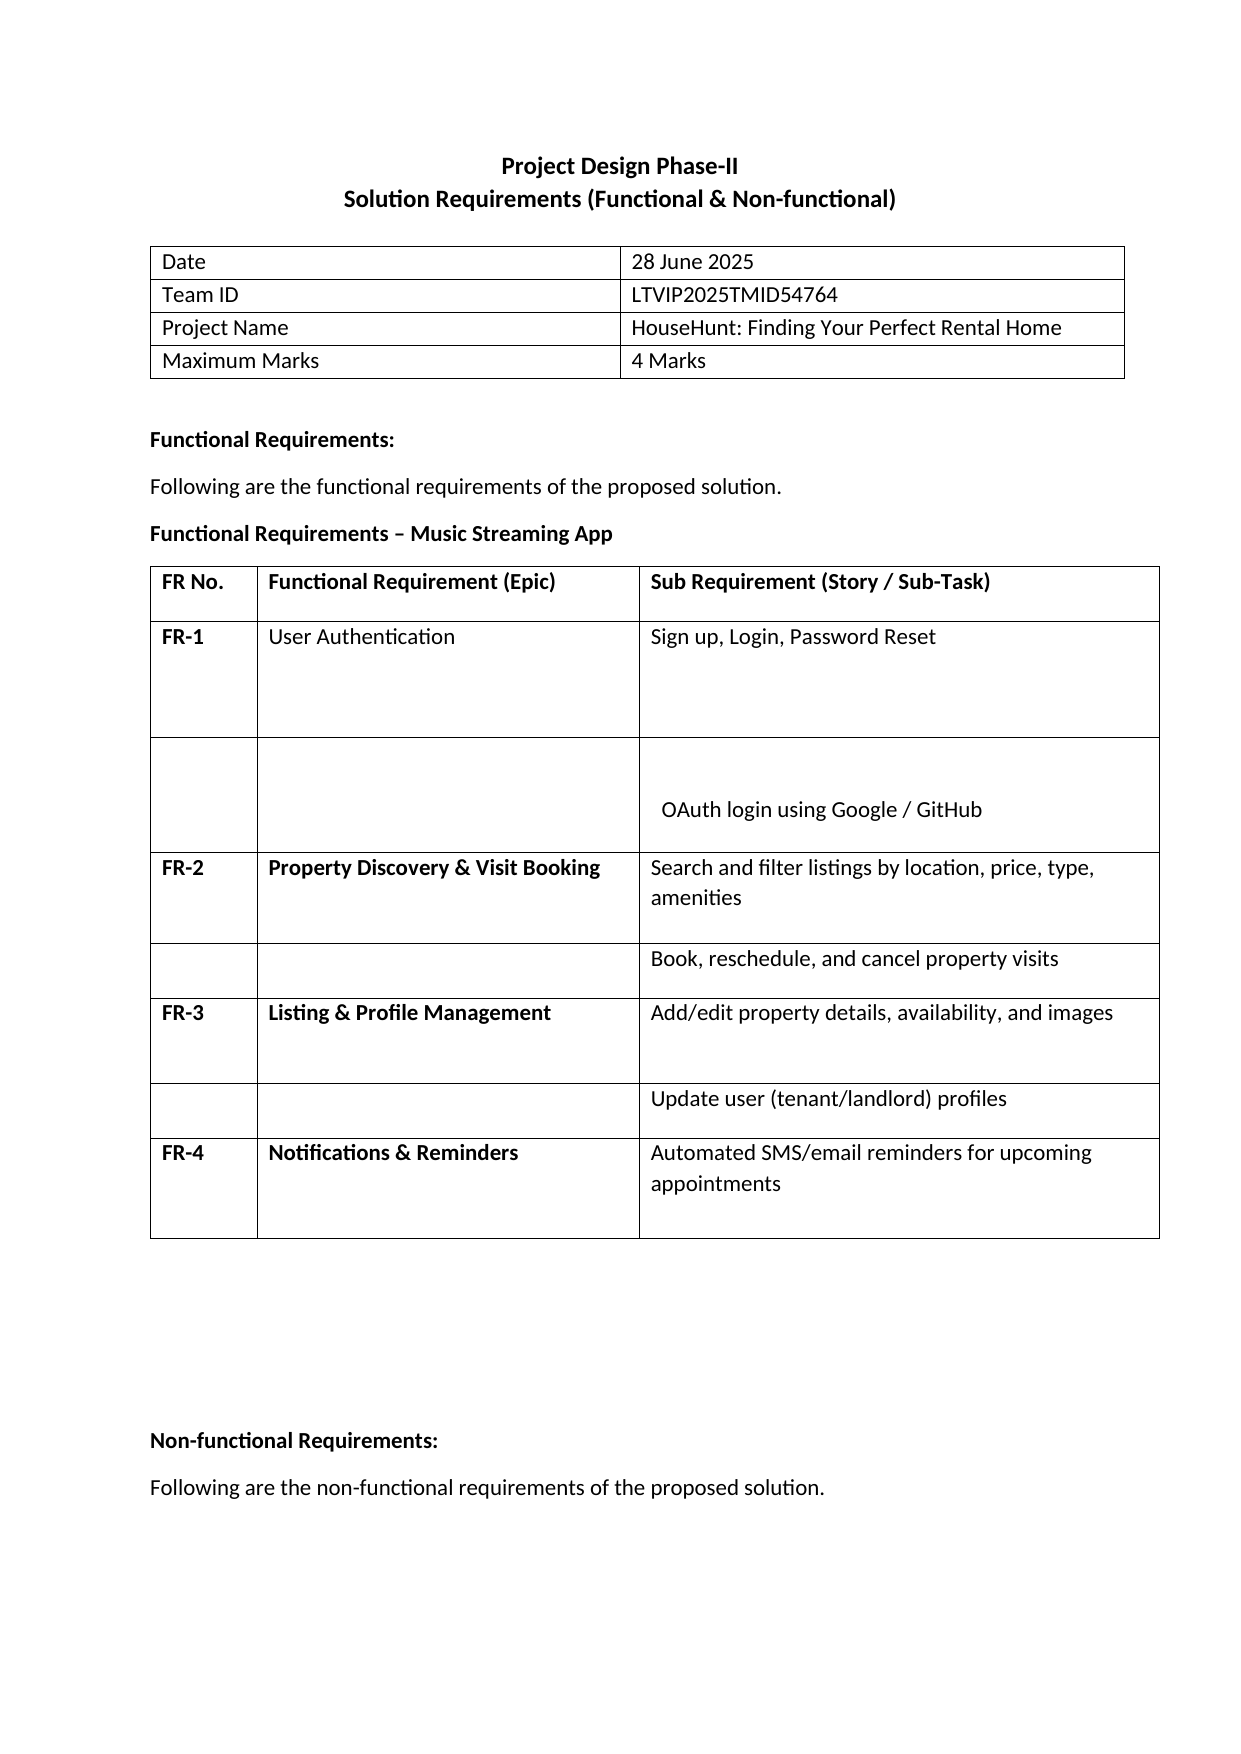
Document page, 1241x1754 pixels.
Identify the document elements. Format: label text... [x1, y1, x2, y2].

table_cell 4 Marks [621, 346, 1124, 378]
table_cell [258, 1084, 639, 1137]
text Non-functional Requirements: [150, 1426, 1090, 1454]
table_cell Update user (tenant/landlord) profiles [640, 1084, 1159, 1137]
table_cell [640, 738, 1159, 852]
text Functional Requirements: [150, 426, 1090, 454]
table_header Functional Requirement (Epic) [258, 567, 639, 621]
table_cell [258, 738, 639, 852]
table_cell FR-1 [151, 622, 257, 737]
table_cell Team ID [151, 280, 620, 312]
table_header Sub Requirement (Story / Sub-Task) [640, 567, 1159, 621]
table_cell Listing & Profile Management [258, 999, 639, 1083]
table_cell FR-3 [151, 999, 257, 1083]
text Functional Requirements – Music Streaming App [150, 519, 1090, 547]
table_cell [151, 944, 257, 997]
table_header FR No. [151, 567, 257, 621]
table_cell Property Discovery & Visit Booking [258, 853, 639, 943]
table_cell HouseHunt: Finding Your Perfect Rental Home [621, 313, 1124, 345]
table_header 28 June 2025 [621, 247, 1124, 279]
text Following are the functional requirements of the proposed solution. [150, 472, 1090, 501]
table_cell [151, 738, 257, 852]
table_header Date [151, 247, 620, 279]
text Project Design Phase-II [150, 150, 1090, 181]
table_cell FR-2 [151, 853, 257, 943]
text Solution Requirements (Functional & Non-functional) [150, 183, 1090, 213]
table_cell [151, 1084, 257, 1137]
table_cell Maximum Marks [151, 346, 620, 378]
table_cell Notifications & Reminders [258, 1139, 639, 1238]
table_cell Automated SMS/email reminders for upcoming appointments [640, 1139, 1159, 1238]
text Following are the non-functional requirements of the proposed solution. [150, 1473, 1090, 1501]
table_cell User Authentication [258, 622, 639, 737]
table_cell Search and filter listings by location, price, type, amenities [640, 853, 1159, 943]
table_cell [258, 944, 639, 997]
table_cell Sign up, Login, Password Reset [640, 622, 1159, 737]
table_cell Project Name [151, 313, 620, 345]
table_cell FR-4 [151, 1139, 257, 1238]
table_cell Add/edit property details, availability, and images [640, 999, 1159, 1083]
table_cell Book, reschedule, and cancel property visits [640, 944, 1159, 997]
table_cell LTVIP2025TMID54764 [621, 280, 1124, 312]
